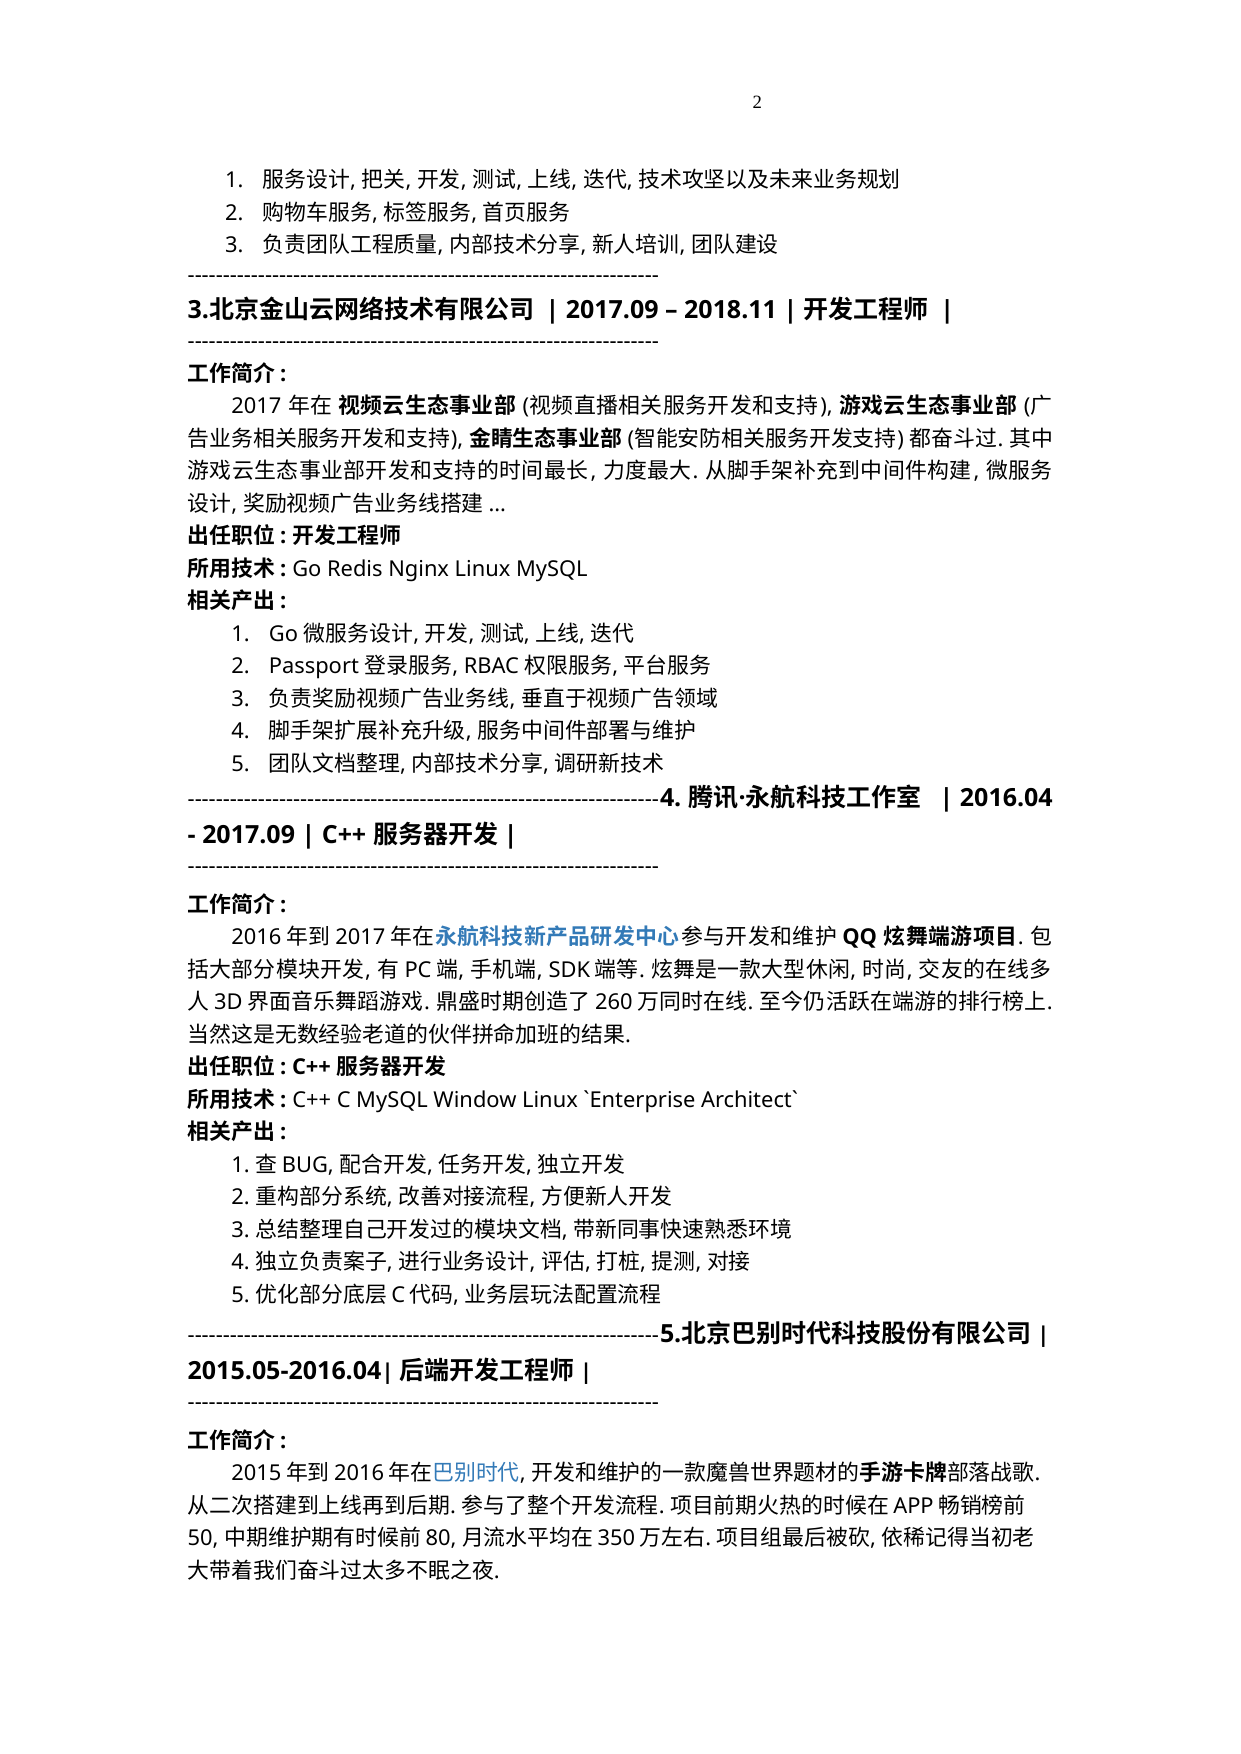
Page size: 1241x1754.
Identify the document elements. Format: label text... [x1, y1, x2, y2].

text 工作简介 : [187, 887, 1053, 919]
text 5. 优化部分底层C代码, 业务层玩法配置流程 [187, 1277, 1053, 1309]
list 负责奖励视频广告业务线, 垂直于视频广告领域 [231, 680, 1053, 713]
text 4. 独立负责案子, 进行业务设计, 评估, 打桩, 提测, 对接 [187, 1244, 1053, 1277]
text 3. 总结整理自己开发过的模块文档, 带新同事快速熟悉环境 [187, 1212, 1053, 1244]
text 2016年到2017年在永航科技新产品研发中心参与开发和维护QQ 炫舞端游项目. 包括大部分模块开发, 有 PC端, 手机端, SDK端等. 炫舞是一款大型休闲, 时尚, 交友的在线多人3D界面音乐舞蹈游戏. 鼎盛时期创造了260万同时在线. 至今仍活跃在端游的排行榜上. 当然这是无数经验老道的伙伴拼命加班的结果. [187, 919, 1053, 1049]
text 工作简介 : [187, 355, 1053, 388]
list 团队文档整理, 内部技术分享, 调研新技术 [231, 745, 1053, 778]
list 脚手架扩展补充升级, 服务中间件部署与维护 [231, 713, 1053, 745]
text ------------------------------------------------------------------- [187, 259, 1053, 289]
text 出任职位 : 开发工程师 [187, 518, 1053, 550]
text 1. 查BUG, 配合开发, 任务开发, 独立开发 [187, 1147, 1053, 1179]
text 所用技术 : C++ C MySQL Window Linux `Enterprise Architect` [187, 1082, 1053, 1114]
text 2017 年在 视频云生态事业部 (视频直播相关服务开发和支持), 游戏云生态事业部 (广告业务相关服务开发和支持), 金睛生态事业部 (智能安防相关服务开发支持) 都奋斗过. 其中游戏云生态事业部开发和支持的时间最长, 力度最大. 从脚手架补充到中间件构建, 微服务设计, 奖励视频广告业务线搭建 ... [187, 388, 1053, 518]
text -------------------------------------------------------------------4. 腾讯·永航科技工作室 | 2016.04 - 2017.09 | C++ 服务器开发 | [187, 778, 1053, 850]
list 购物车服务, 标签服务, 首页服务 [225, 194, 1053, 227]
text 相关产出 : [187, 1114, 1053, 1147]
text -------------------------------------------------------------------5.北京巴别时代科技股份有限公司 | 2015.05-2016.04| 后端开发工程师 | [187, 1314, 1053, 1386]
text 出任职位 : C++ 服务器开发 [187, 1049, 1053, 1082]
list Passport 登录服务, RBAC 权限服务, 平台服务 [231, 648, 1053, 680]
list 服务设计, 把关, 开发, 测试, 上线, 迭代, 技术攻坚以及未来业务规划 [225, 162, 1053, 194]
text ------------------------------------------------------------------- [187, 850, 1053, 880]
text ------------------------------------------------------------------- [187, 326, 1053, 355]
text 3.北京金山云网络技术有限公司 | 2017.09 – 2018.11 | 开发工程师 | [187, 289, 1053, 326]
text 相关产出 : [187, 583, 1053, 615]
text 工作简介 : [187, 1423, 1053, 1455]
text 2015年到2016年在巴别时代, 开发和维护的一款魔兽世界题材的手游卡牌部落战歌. 从二次搭建到上线再到后期. 参与了整个开发流程. 项目前期火热的时候在APP畅销榜前50, 中期维护期有时候前80, 月流水平均在350万左右. 项目组最后被砍, 依稀记得当初老大带着我们奋斗过太多不眠之夜. [187, 1455, 1053, 1585]
text 2. 重构部分系统, 改善对接流程, 方便新人开发 [187, 1179, 1053, 1212]
list 负责团队工程质量, 内部技术分享, 新人培训, 团队建设 [225, 227, 1053, 259]
list Go 微服务设计, 开发, 测试, 上线, 迭代 [231, 615, 1053, 648]
text ------------------------------------------------------------------- [187, 1386, 1053, 1416]
text 所用技术 : Go Redis Nginx Linux MySQL [187, 550, 1053, 583]
